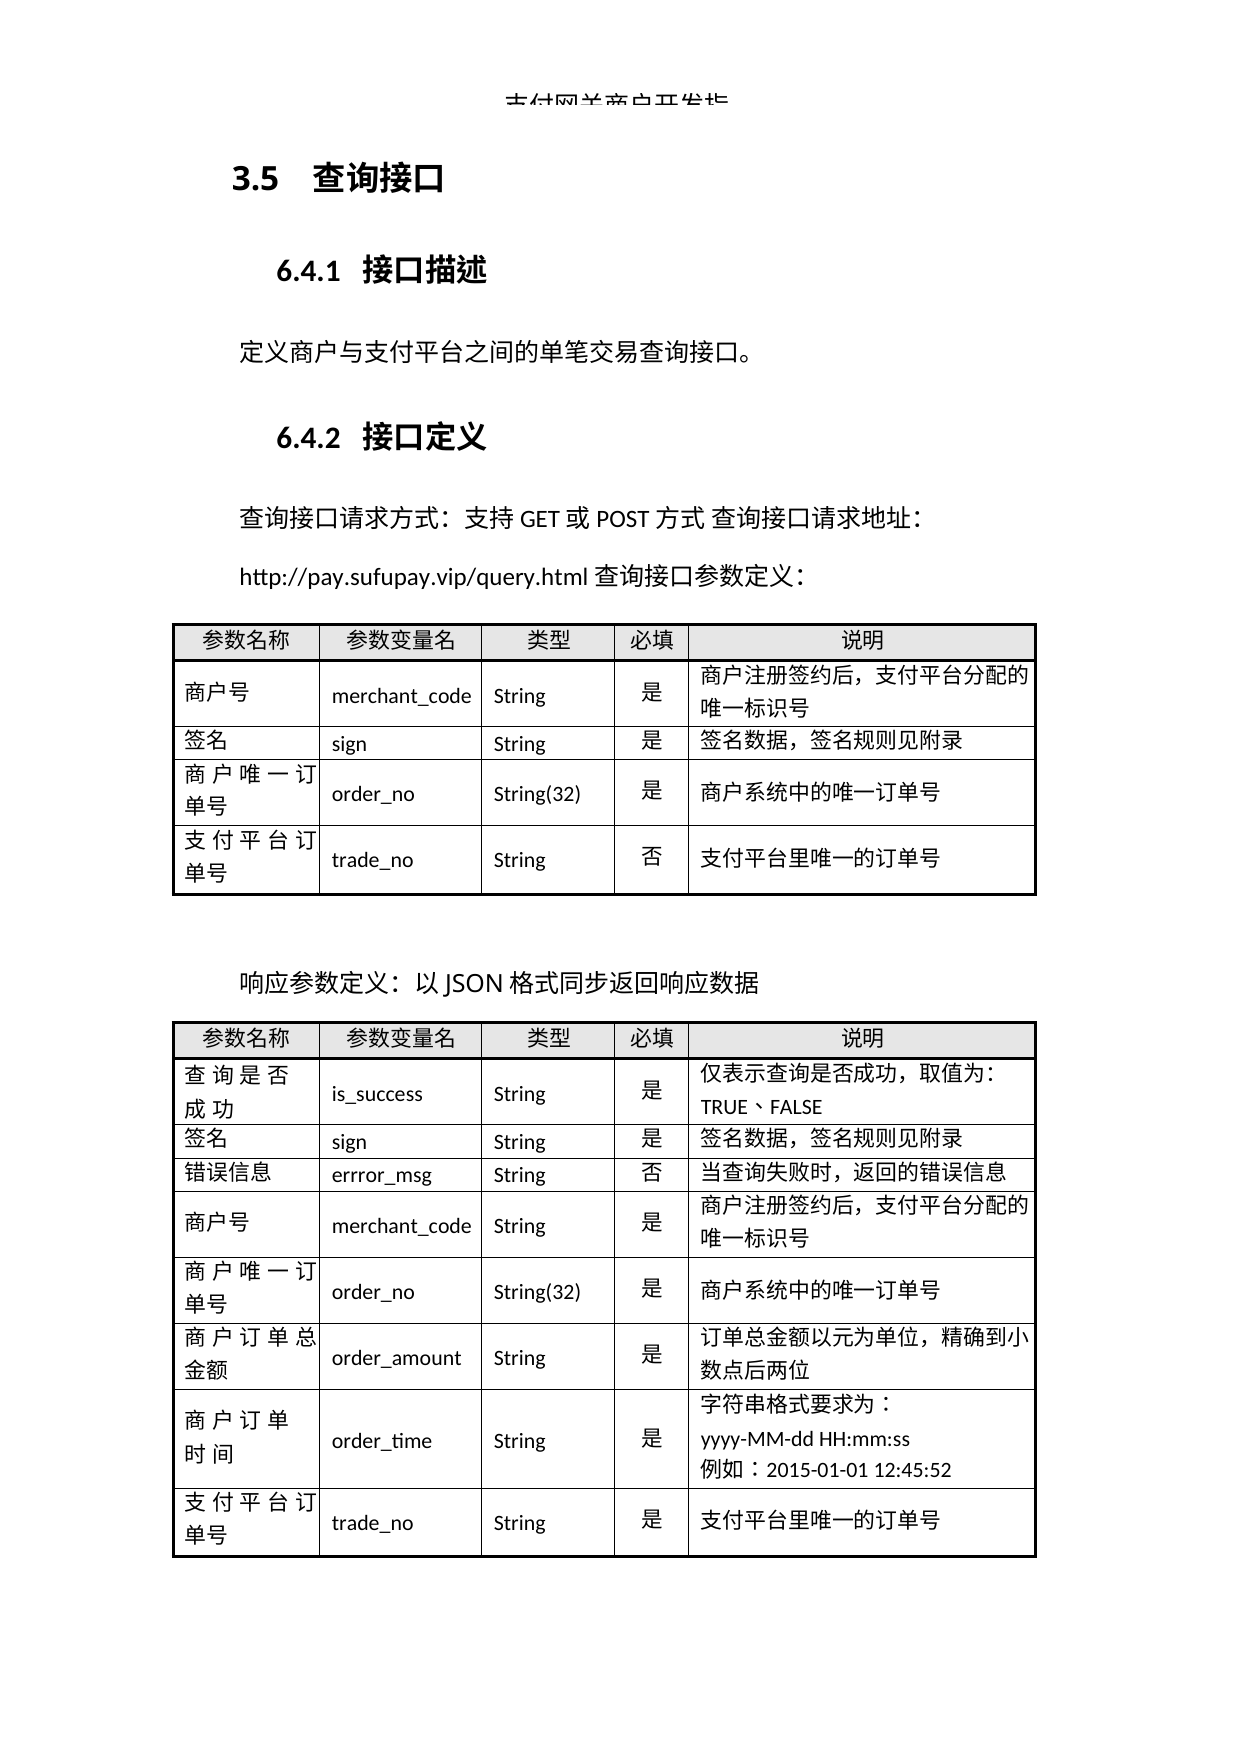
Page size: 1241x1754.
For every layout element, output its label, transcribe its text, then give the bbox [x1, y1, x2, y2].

table_cell 是 [615, 1125, 688, 1157]
table_header 必填 [615, 1024, 688, 1057]
table_cell String [482, 1159, 614, 1191]
text 响应参数定义：以 JSON 格式同步返回响应数据 [239, 963, 1037, 999]
table_cell 支 付 平 台 订 单号 [175, 1489, 319, 1554]
table_cell 支付平台里唯一的订单号 [689, 1489, 1034, 1554]
table_cell 商户系统中的唯一订单号 [689, 1258, 1034, 1323]
table_header 说明 [689, 626, 1034, 659]
table_cell 商户号 [175, 662, 319, 726]
table_cell 商 户 唯 一 订 单号 [175, 1258, 319, 1323]
text 查询接口请求方式：支持 GET 或 POST 方式 查询接口请求地址：http://pay.sufupay.vip/query.html 查询接口参数定义： [239, 499, 1037, 592]
table_cell 是 [615, 662, 688, 726]
table_header 参数变量名 [320, 626, 481, 659]
table_cell 是 [615, 727, 688, 759]
table_cell sign [320, 727, 481, 759]
table_cell 商 户 唯 一 订 单号 [175, 760, 319, 825]
table_cell trade_no [320, 826, 481, 892]
table_cell is_success [320, 1060, 481, 1124]
table_cell 是 [615, 1324, 688, 1389]
table_cell 支付平台里唯一的订单号 [689, 826, 1034, 892]
table_cell 商 户 订 单 总 金额 [175, 1324, 319, 1389]
table_cell 商户号 [175, 1192, 319, 1257]
table_cell 签名数据，签名规则见附录 [689, 1125, 1034, 1157]
table_cell 否 [615, 826, 688, 892]
table_cell 订单总金额以元为单位，精确到小 数点后两位 [689, 1324, 1034, 1389]
table_cell trade_no [320, 1489, 481, 1554]
table_cell 查 询 是 否 成 功 [175, 1060, 319, 1124]
table_header 参数名称 [175, 1024, 319, 1057]
table_cell 是 [615, 1489, 688, 1554]
table_cell 当查询失败时，返回的错误信息 [689, 1159, 1034, 1191]
table_header 类型 [482, 626, 614, 659]
table_cell 是 [615, 1192, 688, 1257]
table_cell 是 [615, 1258, 688, 1323]
table_cell merchant_code [320, 662, 481, 726]
table_cell 错误信息 [175, 1159, 319, 1191]
table_cell 签名 [175, 1125, 319, 1157]
table_cell String(32) [482, 1258, 614, 1323]
table_cell 商户注册签约后，支付平台分配的 唯一标识号 [689, 662, 1034, 726]
table_cell String(32) [482, 760, 614, 825]
table_header 必填 [615, 626, 688, 659]
table_cell order_amount [320, 1324, 481, 1389]
table_cell 仅表示查询是否成功，取值为： TRUE、FALSE [689, 1060, 1034, 1124]
table_cell 商户注册签约后，支付平台分配的 唯一标识号 [689, 1192, 1034, 1257]
table_cell String [482, 826, 614, 892]
table_cell String [482, 1489, 614, 1554]
table_cell 签名数据，签名规则见附录 [689, 727, 1034, 759]
subtitle 6.4.2 接口定义 [276, 412, 1037, 457]
table_header 类型 [482, 1024, 614, 1057]
table_cell String [482, 1125, 614, 1157]
table_cell 支 付 平 台 订 单号 [175, 826, 319, 892]
table_cell 签名 [175, 727, 319, 759]
table_cell 是 [615, 1060, 688, 1124]
table_cell 商 户 订 单 时 间 [175, 1390, 319, 1488]
table_cell sign [320, 1125, 481, 1157]
table_cell order_time [320, 1390, 481, 1488]
text 定义商户与支付平台之间的单笔交易查询接口。 [239, 332, 1037, 368]
table_header 参数变量名 [320, 1024, 481, 1057]
table_cell String [482, 1390, 614, 1488]
table_cell String [482, 1324, 614, 1389]
table_cell String [482, 727, 614, 759]
table_cell String [482, 662, 614, 726]
subtitle 6.4.1 接口描述 [276, 248, 1037, 290]
table_cell String [482, 1060, 614, 1124]
table_header 参数名称 [175, 626, 319, 659]
table_cell String [482, 1192, 614, 1257]
table_cell 是 [615, 760, 688, 825]
table_cell order_no [320, 760, 481, 825]
table_cell merchant_code [320, 1192, 481, 1257]
table_cell 商户系统中的唯一订单号 [689, 760, 1034, 825]
table_cell 是 [615, 1390, 688, 1488]
table_cell order_no [320, 1258, 481, 1323]
table_cell 否 [615, 1159, 688, 1191]
table_header 说明 [689, 1024, 1034, 1057]
subtitle 查询接口 [232, 154, 1065, 200]
table_cell errror_msg [320, 1159, 481, 1191]
table_cell 字符串格式要求为： yyyy-MM-dd HH:mm:ss 例如：2015-01-01 12:45:52 [689, 1390, 1034, 1488]
